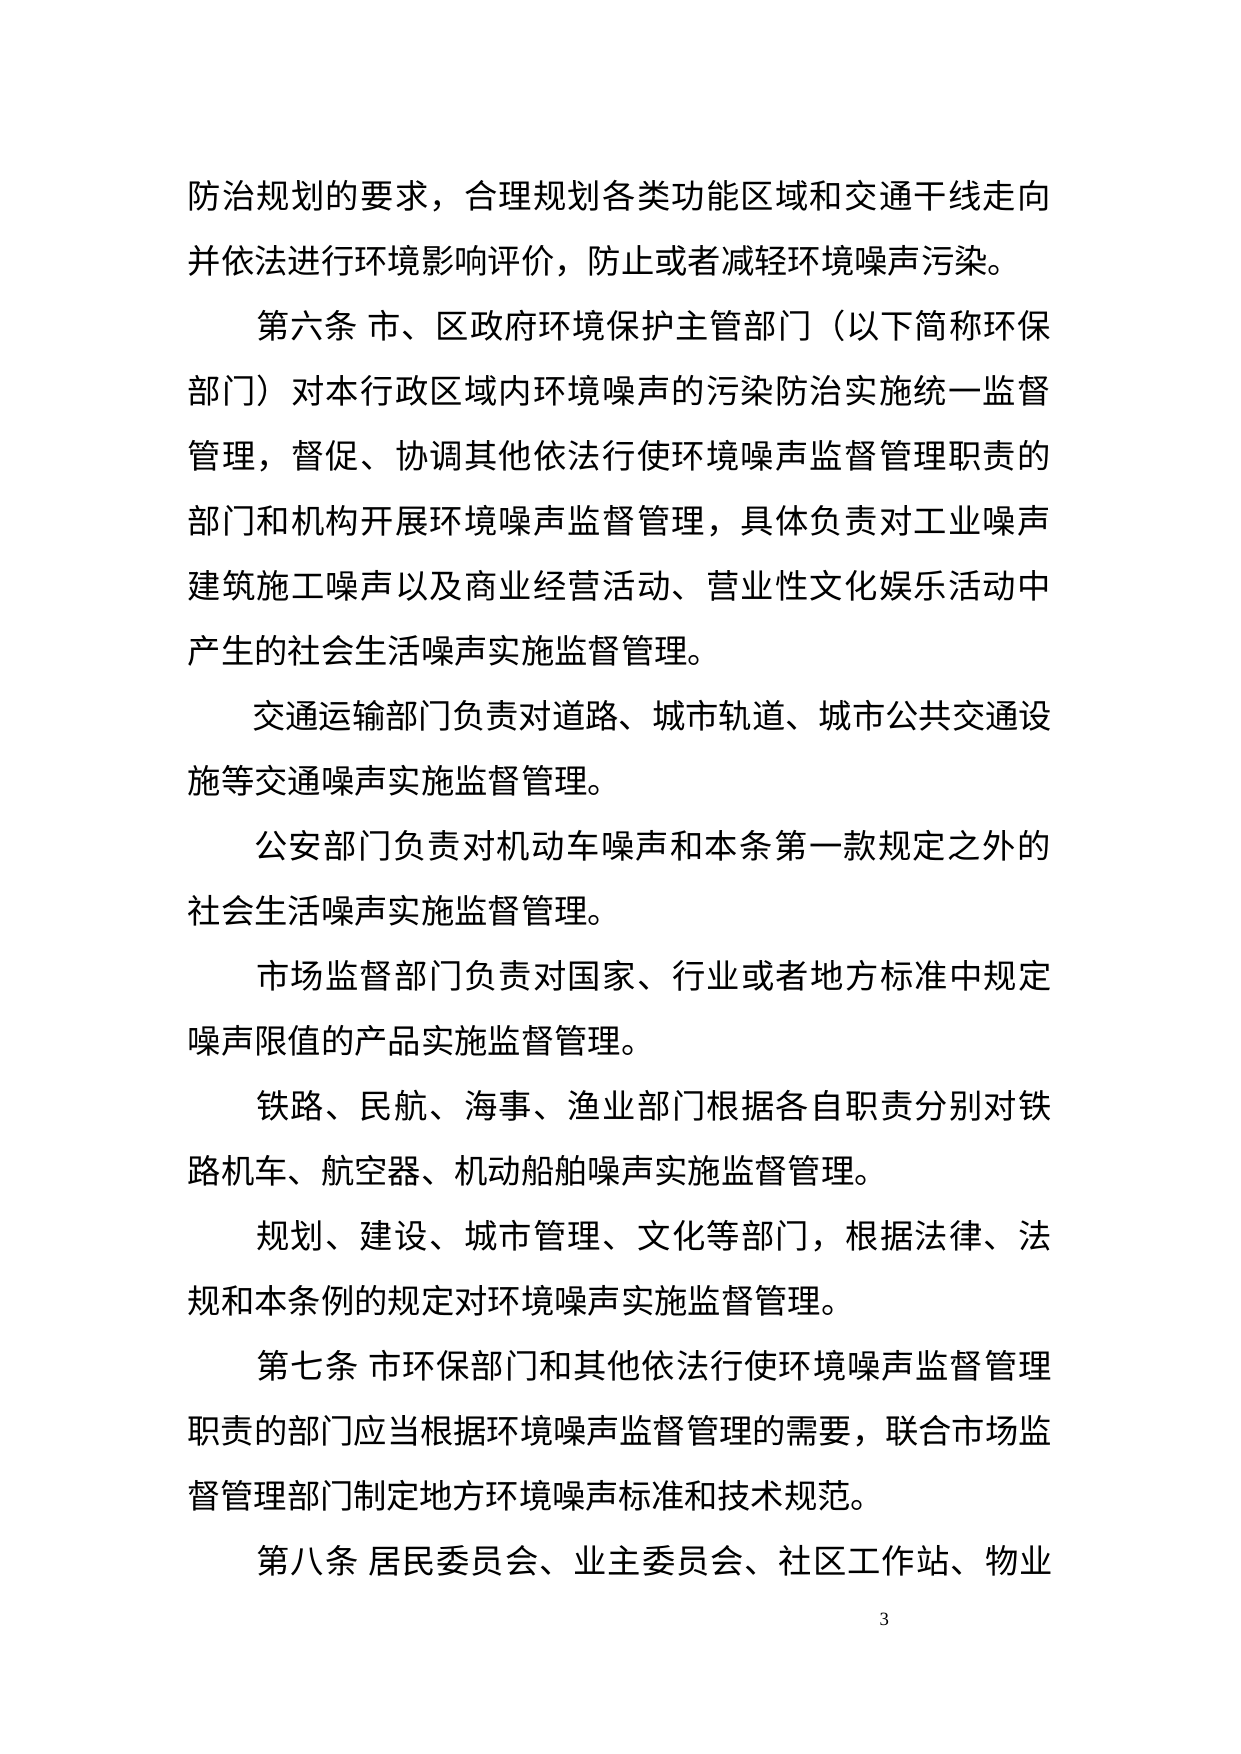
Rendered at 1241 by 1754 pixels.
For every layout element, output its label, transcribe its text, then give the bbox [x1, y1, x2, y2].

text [187, 1527, 1053, 1592]
text 第七条 市环保部门和其他依法行使环境噪声监督管理职责的部门应当根据环境噪声监督管理的需要，联合市场监督管理部门制定地方环境噪声标准和技术规范。 [187, 1332, 1053, 1527]
text 第六条 市、区政府环境保护主管部门（以下简称环保部门）对本行政区域内环境噪声的污染防治实施统一监督管理，督促、协调其他依法行使环境噪声监督管理职责的部门和机构开展环境噪声监督管理，具体负责对工业噪声、建筑施工噪声以及商业经营活动、营业性文化娱乐活动中产生的社会生活噪声实施监督管理。 [187, 292, 1053, 682]
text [187, 162, 1053, 292]
text 规划、建设、城市管理、文化等部门，根据法律、法规和本条例的规定对环境噪声实施监督管理。 [187, 1202, 1053, 1332]
text 交通运输部门负责对道路、城市轨道、城市公共交通设施等交通噪声实施监督管理。 [187, 682, 1053, 812]
text 铁路、民航、海事、渔业部门根据各自职责分别对铁路机车、航空器、机动船舶噪声实施监督管理。 [187, 1072, 1053, 1202]
text 公安部门负责对机动车噪声和本条第一款规定之外的社会生活噪声实施监督管理。 [187, 812, 1053, 942]
text 市场监督部门负责对国家、行业或者地方标准中规定噪声限值的产品实施监督管理。 [187, 942, 1053, 1072]
